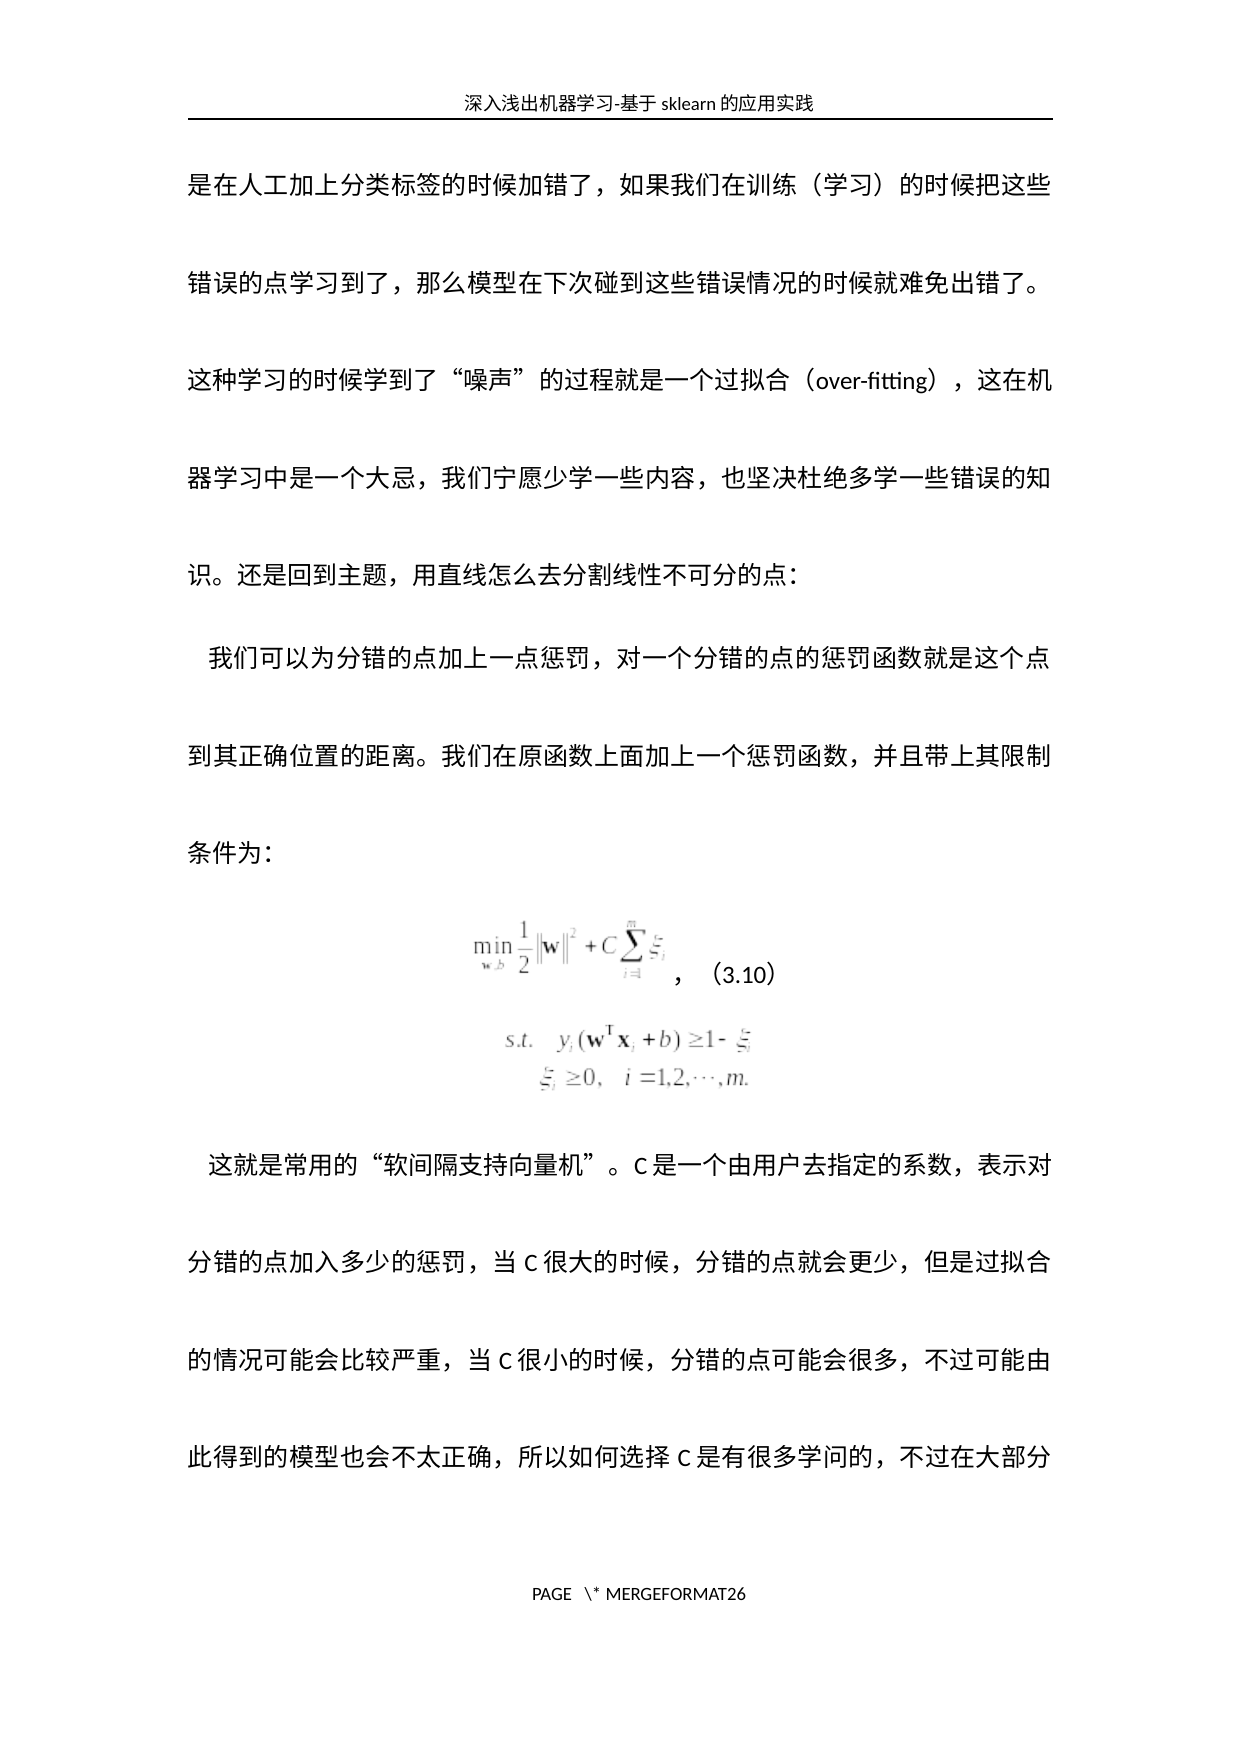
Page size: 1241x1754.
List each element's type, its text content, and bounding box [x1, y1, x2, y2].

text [187, 1131, 1053, 1488]
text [187, 151, 1053, 606]
text 我们可以为分错的点加上一点惩罚，对一个分错的点的惩罚函数就是这个点到其正确位置的距离。我们在原函数上面加上一个惩罚函数，并且带上其限制条件为： [187, 624, 1053, 884]
text ，（3.10） [187, 902, 1053, 1000]
